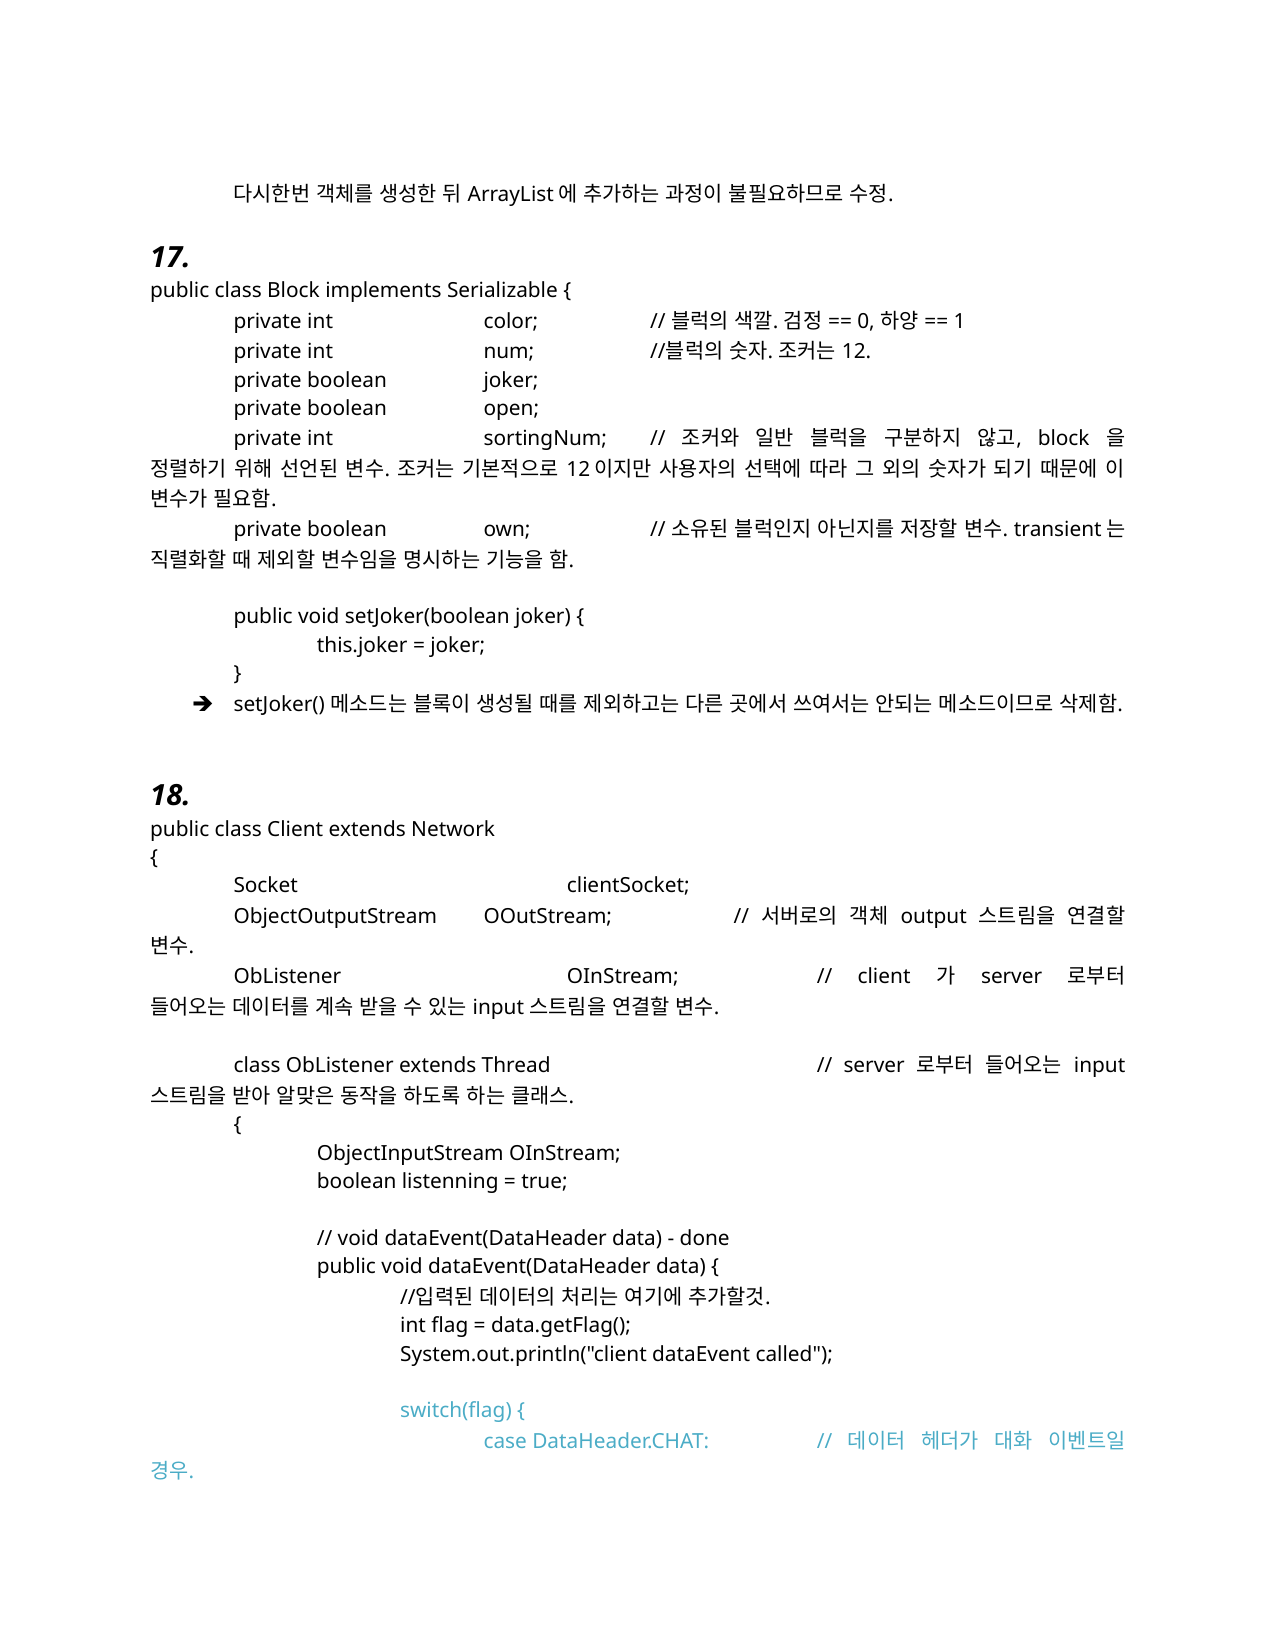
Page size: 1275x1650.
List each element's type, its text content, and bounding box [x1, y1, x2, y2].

text boolean listenning = true; [150, 1166, 1125, 1195]
text public class Block implements Serializable { [150, 276, 1125, 304]
text { [150, 1109, 1125, 1138]
text System.out.println("client dataEvent called"); [150, 1339, 1125, 1367]
text Socket clientSocket; [150, 871, 1125, 899]
list setJoker() 메소드는 블록이 생성될 때를 제외하고는 다른 곳에서 쓰여서는 안되는 메소드이므로 삭제함. [192, 687, 1125, 717]
text class ObListener extends Thread // server 로부터 들어오는 input스트림을 받아 알맞은 동작을 하도록 하는 클래스. [150, 1049, 1125, 1109]
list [192, 177, 1125, 207]
text //입력된 데이터의 처리는 여기에 추가할것. [150, 1280, 1125, 1310]
text private boolean joker; [150, 365, 1125, 393]
text private int color; // 블럭의 색깔. 검정 == 0, 하양 == 1 [150, 304, 1125, 334]
text public class Client extends Network [150, 814, 1125, 842]
text { [150, 842, 1125, 871]
text ObjectOutputStream OOutStream; // 서버로의 객체 output 스트림을 연결할 변수. [150, 899, 1125, 960]
text case DataHeader.CHAT: // 데이터 헤더가 대화 이벤트일 경우. [150, 1424, 1125, 1485]
text ObListener OInStream; // client 가 server 로부터 들어오는 데이터를 계속 받을 수 있는 input 스트림을 연결할 변수. [150, 960, 1125, 1020]
text 18. [150, 774, 1125, 814]
text public void setJoker(boolean joker) { [150, 602, 1125, 630]
text private int sortingNum; // 조커와 일반 블럭을 구분하지 않고, block 을 정렬하기 위해 선언된 변수. 조커는 기본적으로 12이지만 사용자의 선택에 따라 그 외의 숫자가 되기 때문에 이 변수가 필요함. [150, 422, 1125, 512]
text } [150, 658, 1125, 687]
text this.joker = joker; [150, 630, 1125, 658]
text int flag = data.getFlag(); [150, 1310, 1125, 1339]
text // void dataEvent(DataHeader data) - done [150, 1223, 1125, 1252]
text private boolean open; [150, 393, 1125, 422]
text 17. [150, 236, 1125, 276]
text public void dataEvent(DataHeader data) { [150, 1252, 1125, 1280]
text private int num; //블럭의 숫자. 조커는 12. [150, 334, 1125, 365]
text switch(flag) { [150, 1396, 1125, 1424]
text private boolean own; // 소유된 블럭인지 아닌지를 저장할 변수. transient는 직렬화할 때 제외할 변수임을 명시하는 기능을 함. [150, 512, 1125, 573]
text ObjectInputStream OInStream; [150, 1138, 1125, 1166]
